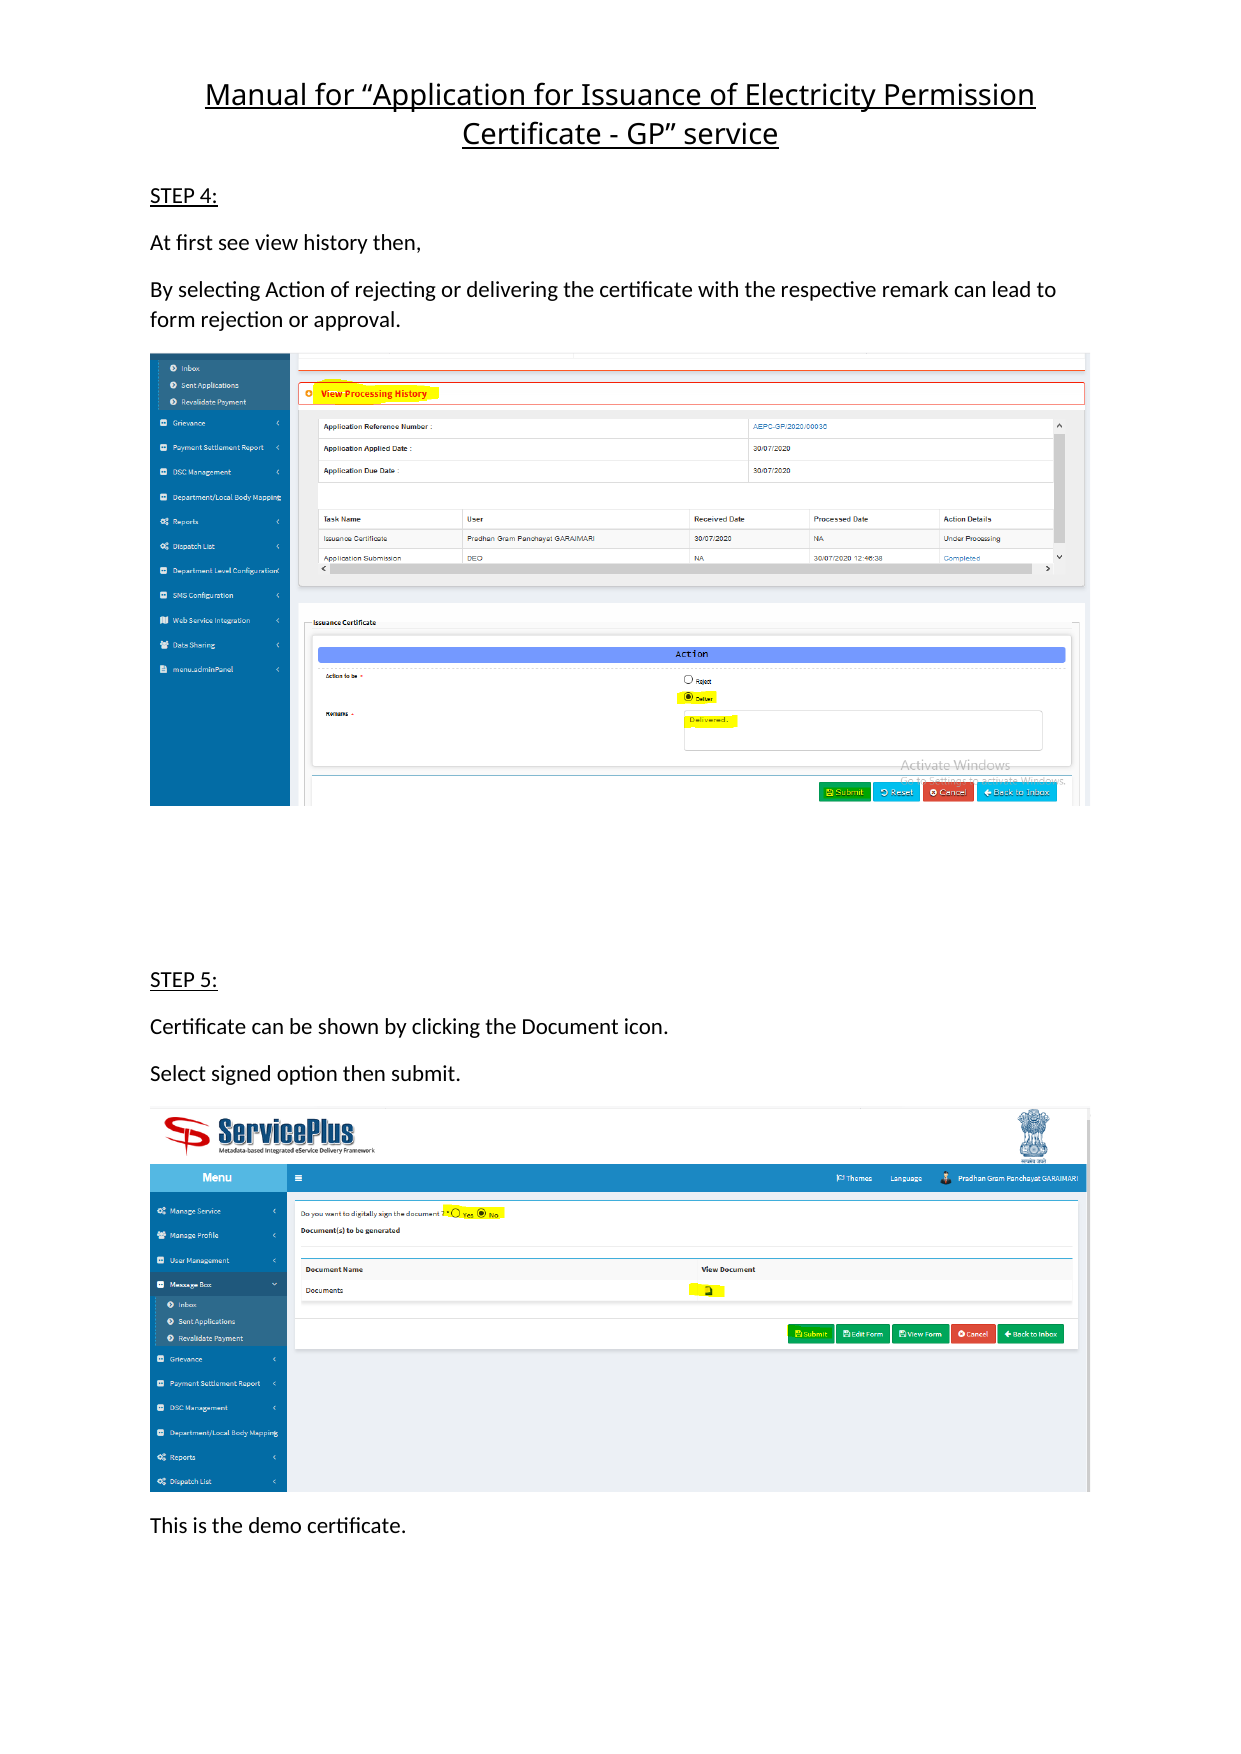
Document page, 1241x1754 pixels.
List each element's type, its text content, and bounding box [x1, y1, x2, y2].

text This is the demo certificate. [150, 1511, 1090, 1539]
text At first see view history then, [150, 228, 1090, 256]
text STEP 5: [150, 966, 1090, 993]
picture [150, 352, 1091, 806]
text Certificate can be shown by clicking the Document icon. [150, 1012, 1090, 1040]
picture [150, 1106, 1091, 1492]
text By selecting Action of rejecting or delivering the certificate with the respective remark can lead to form rejection or approval. [150, 275, 1090, 333]
text STEP 4: [150, 181, 1090, 209]
text Select signed option then submit. [150, 1059, 1090, 1087]
